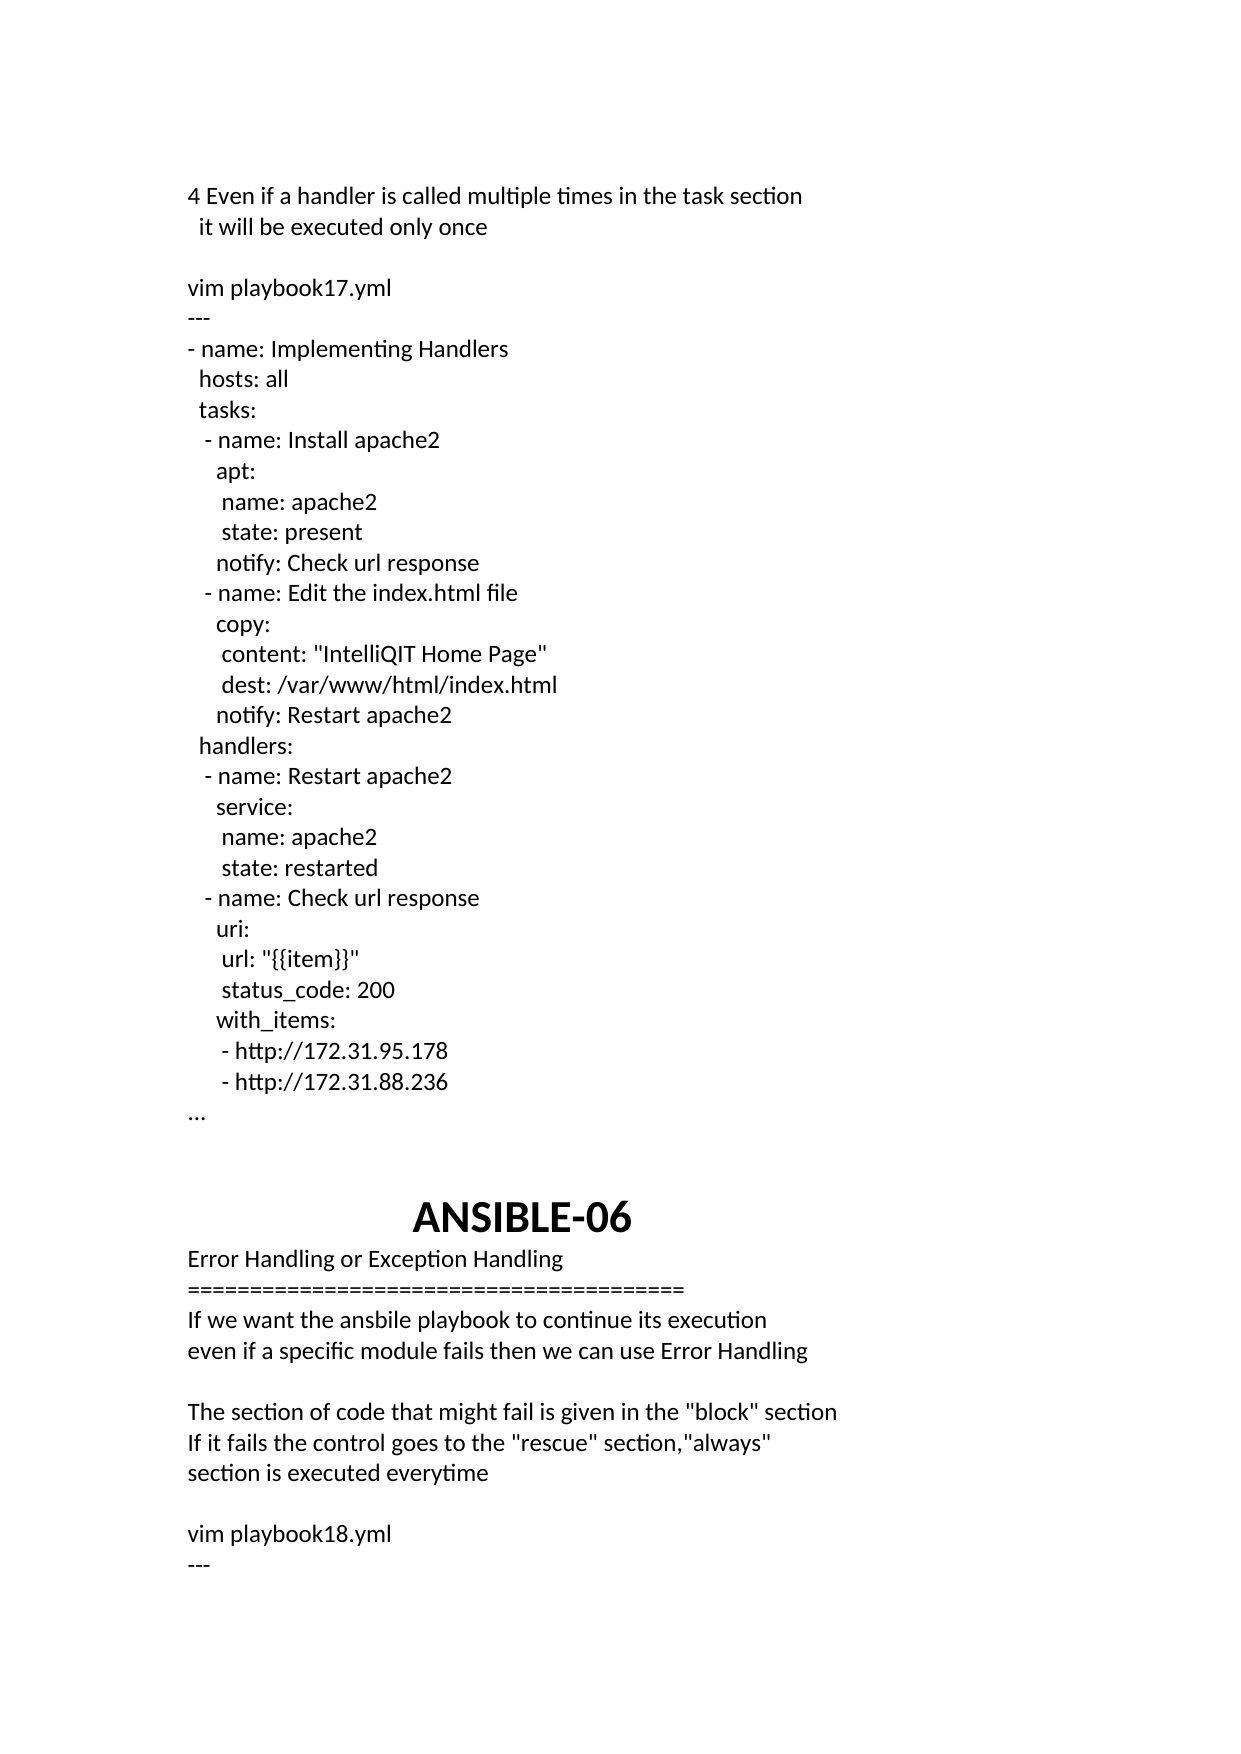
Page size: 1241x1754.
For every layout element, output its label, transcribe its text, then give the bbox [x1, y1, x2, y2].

text ======================================== [187, 1274, 1053, 1305]
text tasks: [187, 394, 1053, 425]
text ANSIBLE-06 [337, 1188, 1053, 1244]
text - name: Implementing Handlers [187, 333, 1053, 364]
text section is executed everytime [187, 1457, 1053, 1488]
text state: restarted [187, 852, 1053, 882]
text --- [187, 303, 1053, 333]
text - http://172.31.95.178 [187, 1035, 1053, 1066]
text it will be executed only once [187, 211, 1053, 242]
text vim playbook17.yml [187, 272, 1053, 303]
text with_items: [187, 1004, 1053, 1035]
text notify: Check url response [187, 547, 1053, 577]
text hosts: all [187, 364, 1053, 394]
text url: "{{item}}" [187, 943, 1053, 974]
text - http://172.31.88.236 [187, 1066, 1053, 1096]
text - name: Check url response [187, 882, 1053, 913]
text The section of code that might fail is given in the "block" section [187, 1396, 1053, 1427]
text notify: Restart apache2 [187, 699, 1053, 730]
text - name: Edit the index.html file [187, 577, 1053, 608]
text content: "IntelliQIT Home Page" [187, 638, 1053, 669]
text - name: Restart apache2 [187, 760, 1053, 791]
text uri: [187, 913, 1053, 943]
text dest: /var/www/html/index.html [187, 669, 1053, 699]
text Error Handling or Exception Handling [187, 1244, 1053, 1274]
text even if a specific module fails then we can use Error Handling [187, 1335, 1053, 1366]
text ... [187, 1096, 1053, 1127]
text copy: [187, 608, 1053, 638]
text apt: [187, 455, 1053, 486]
text If we want the ansbile playbook to continue its execution [187, 1305, 1053, 1335]
text vim playbook18.yml [187, 1518, 1053, 1549]
text status_code: 200 [187, 974, 1053, 1004]
text state: present [187, 516, 1053, 547]
text - name: Install apache2 [187, 425, 1053, 455]
text --- [187, 1549, 1053, 1579]
text service: [187, 791, 1053, 821]
text name: apache2 [187, 486, 1053, 516]
text If it fails the control goes to the "rescue" section,"always" [187, 1427, 1053, 1457]
text 4 Even if a handler is called multiple times in the task section [187, 181, 1053, 211]
text name: apache2 [187, 821, 1053, 852]
text handlers: [187, 730, 1053, 760]
